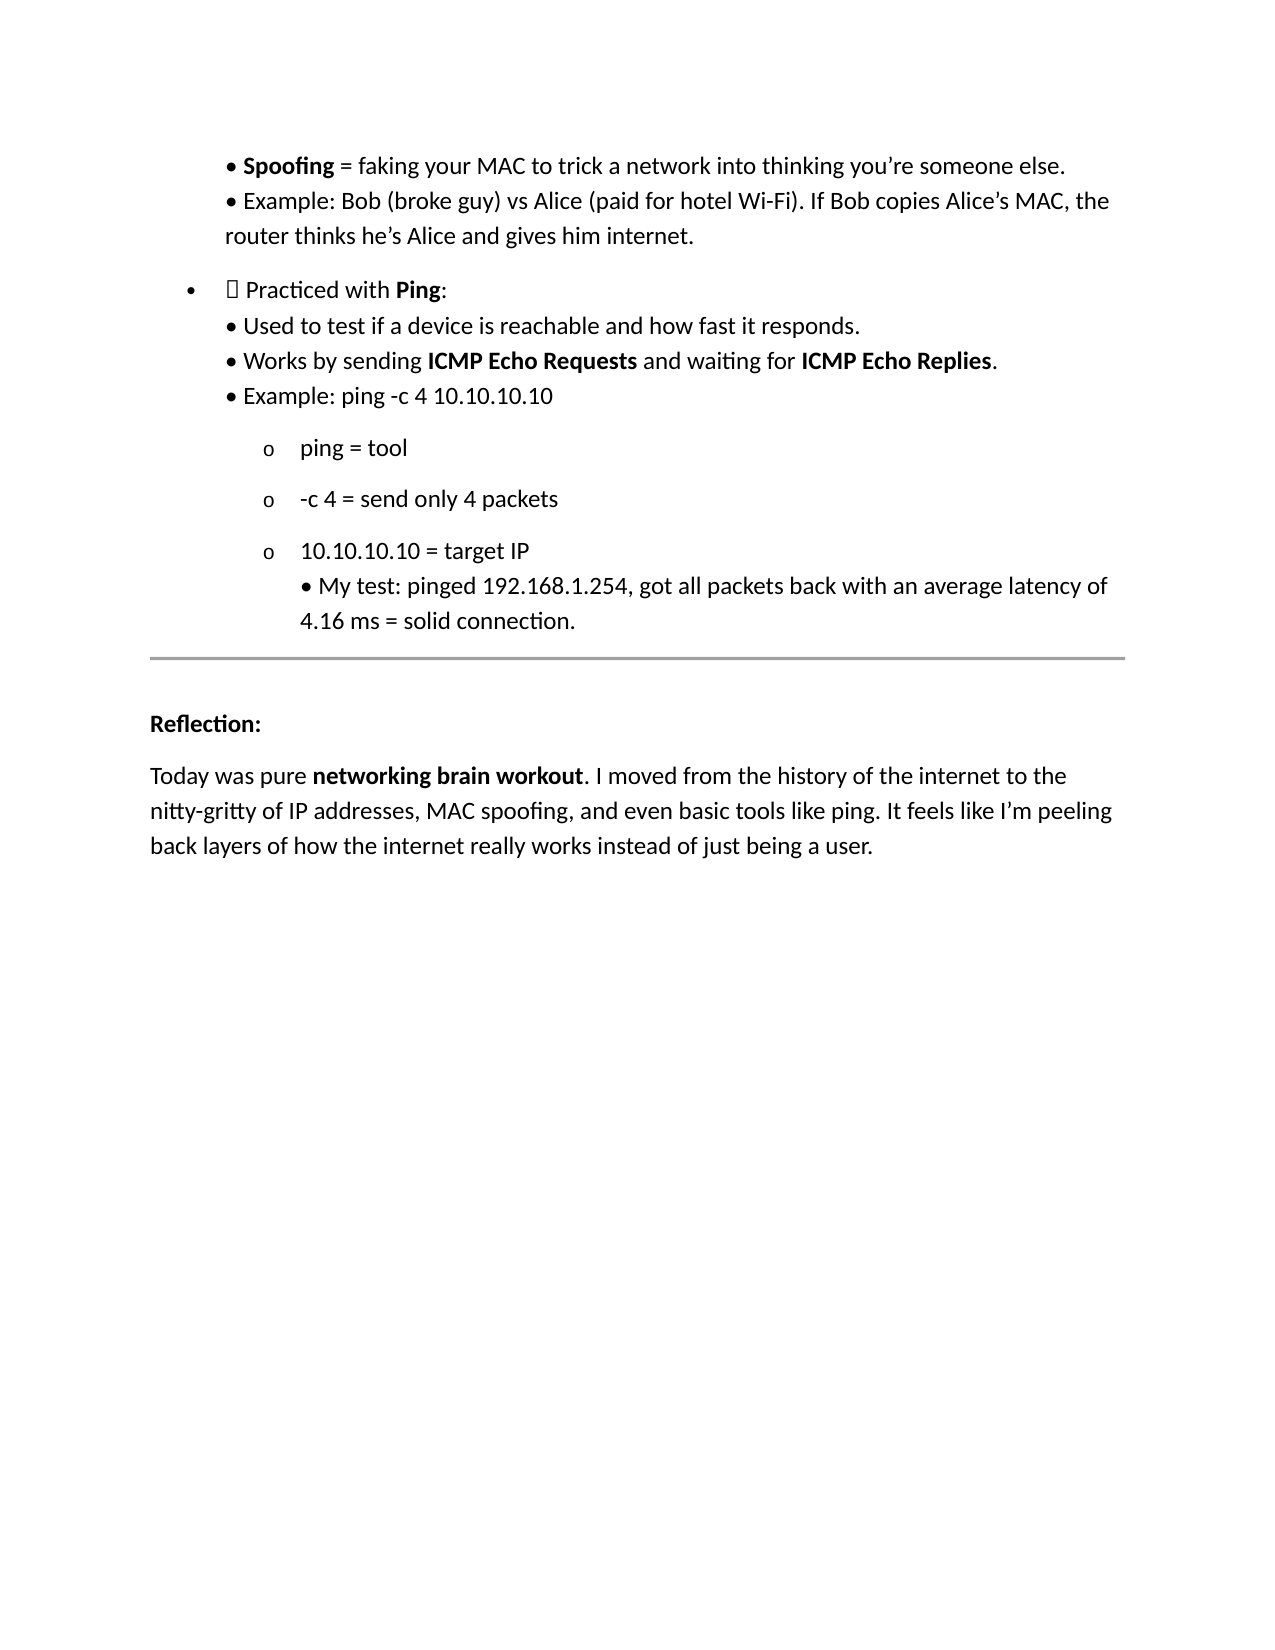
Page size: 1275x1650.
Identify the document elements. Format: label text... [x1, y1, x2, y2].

text Reflection: [150, 708, 1125, 739]
list -c 4 = send only 4 packets [262, 483, 1125, 514]
list ping = tool [262, 432, 1125, 462]
text Today was pure networking brain workout. I moved from the history of the internet to the nitty-gritty of IP addresses, MAC spoofing, and even basic tools like ping. It feels like I’m peeling back layers of how the internet really works instead of just being a user. [150, 760, 1125, 861]
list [187, 150, 1125, 251]
list ✅ Practiced with Ping: • Used to test if a device is reachable and how fast it responds. • Works by sending ICMP Echo Requests and waiting for ICMP Echo Replies. • Example: ping -c 4 10.10.10.10 [187, 272, 1125, 411]
list 10.10.10.10 = target IP • My test: pinged 192.168.1.254, got all packets back with an average latency of 4.16 ms = solid connection. [262, 535, 1125, 636]
